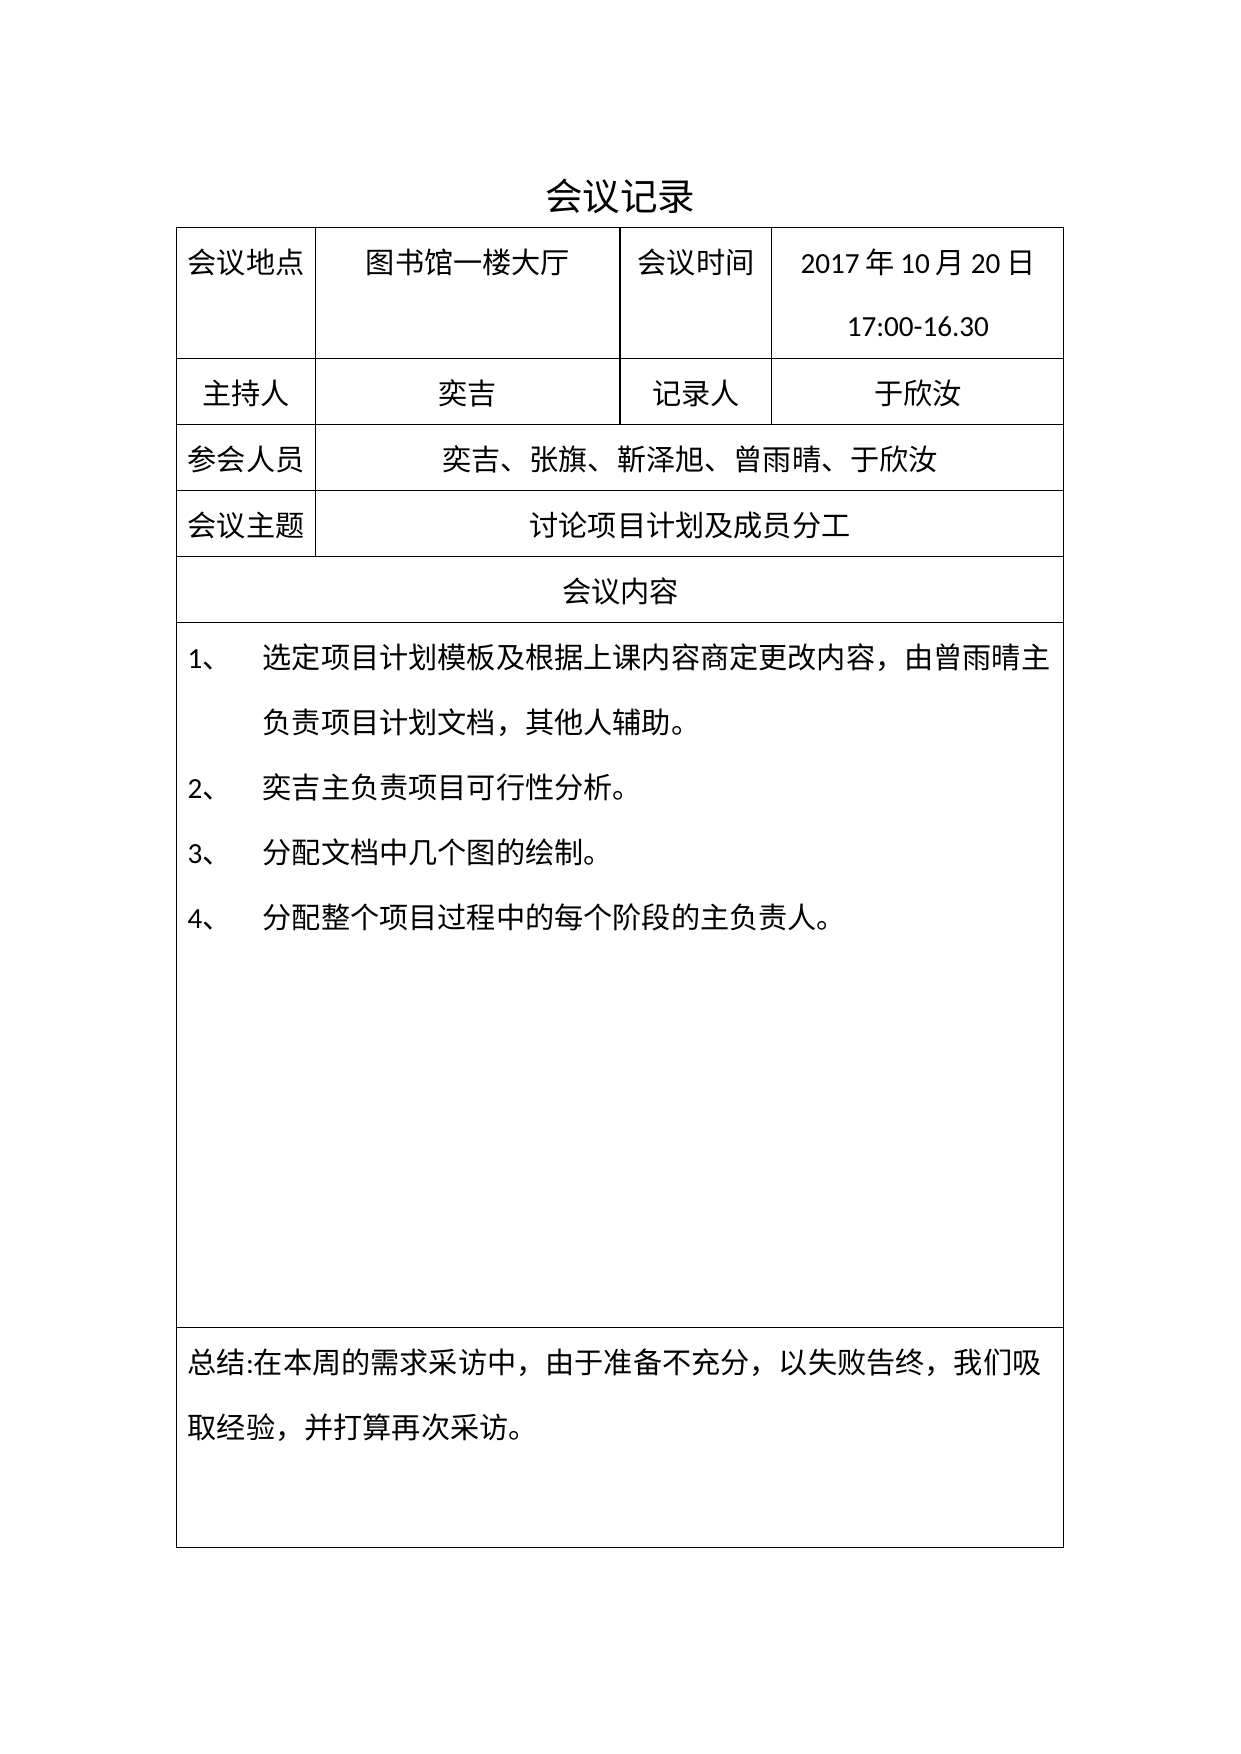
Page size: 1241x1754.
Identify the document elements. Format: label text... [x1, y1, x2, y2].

table_header 图书馆一楼大厅 [316, 228, 619, 358]
table_cell 记录人 [621, 359, 771, 424]
table_cell 奕吉 [316, 359, 619, 424]
table_cell 参会人员 [177, 425, 315, 490]
table_cell 会议内容 [177, 557, 1063, 622]
table_header 2017年10月20日 17:00-16.30 [772, 228, 1063, 358]
table_cell 选定项目计划模板及根据上课内容商定更改内容，由曾雨晴主负责项目计划文档，其他人辅助。 奕吉主负责项目可行性分析。 分配文档中几个图的绘制。 分配整个项目过程中的每个阶段的主负责人。 [177, 623, 1063, 1327]
table_cell 讨论项目计划及成员分工 [316, 491, 1063, 556]
table_cell 主持人 [177, 359, 315, 424]
table_cell 于欣汝 [772, 359, 1063, 424]
table_cell 会议主题 [177, 491, 315, 556]
table_cell 奕吉、张旗、靳泽旭、曾雨晴、于欣汝 [316, 425, 1063, 490]
table_header 会议时间 [621, 228, 771, 358]
text 会议记录 [187, 162, 1053, 227]
table_cell 总结:在本周的需求采访中，由于准备不充分，以失败告终，我们吸取经验，并打算再次采访。 [177, 1328, 1063, 1547]
table_header 会议地点 [177, 228, 315, 358]
